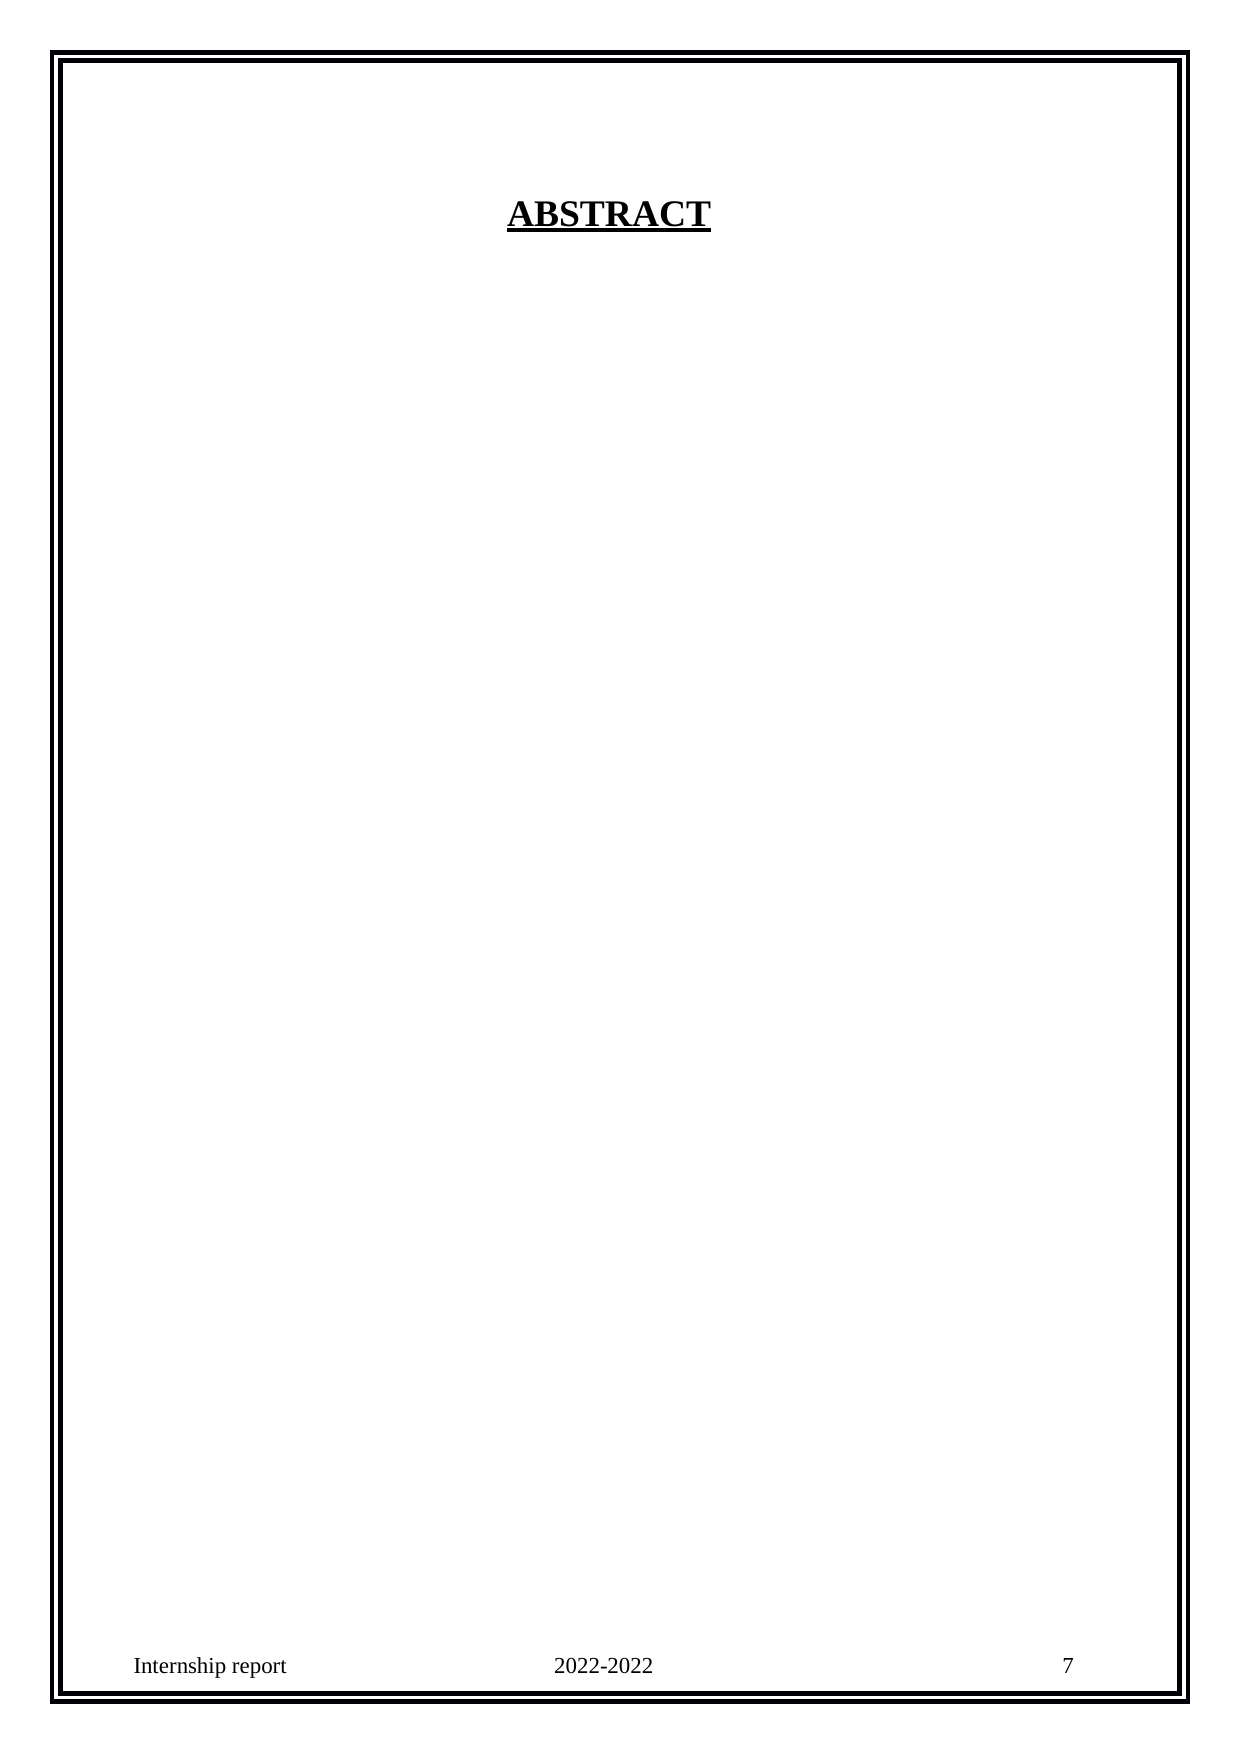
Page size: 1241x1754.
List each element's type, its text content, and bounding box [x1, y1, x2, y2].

subtitle ABSTRACT [162, 191, 1056, 234]
